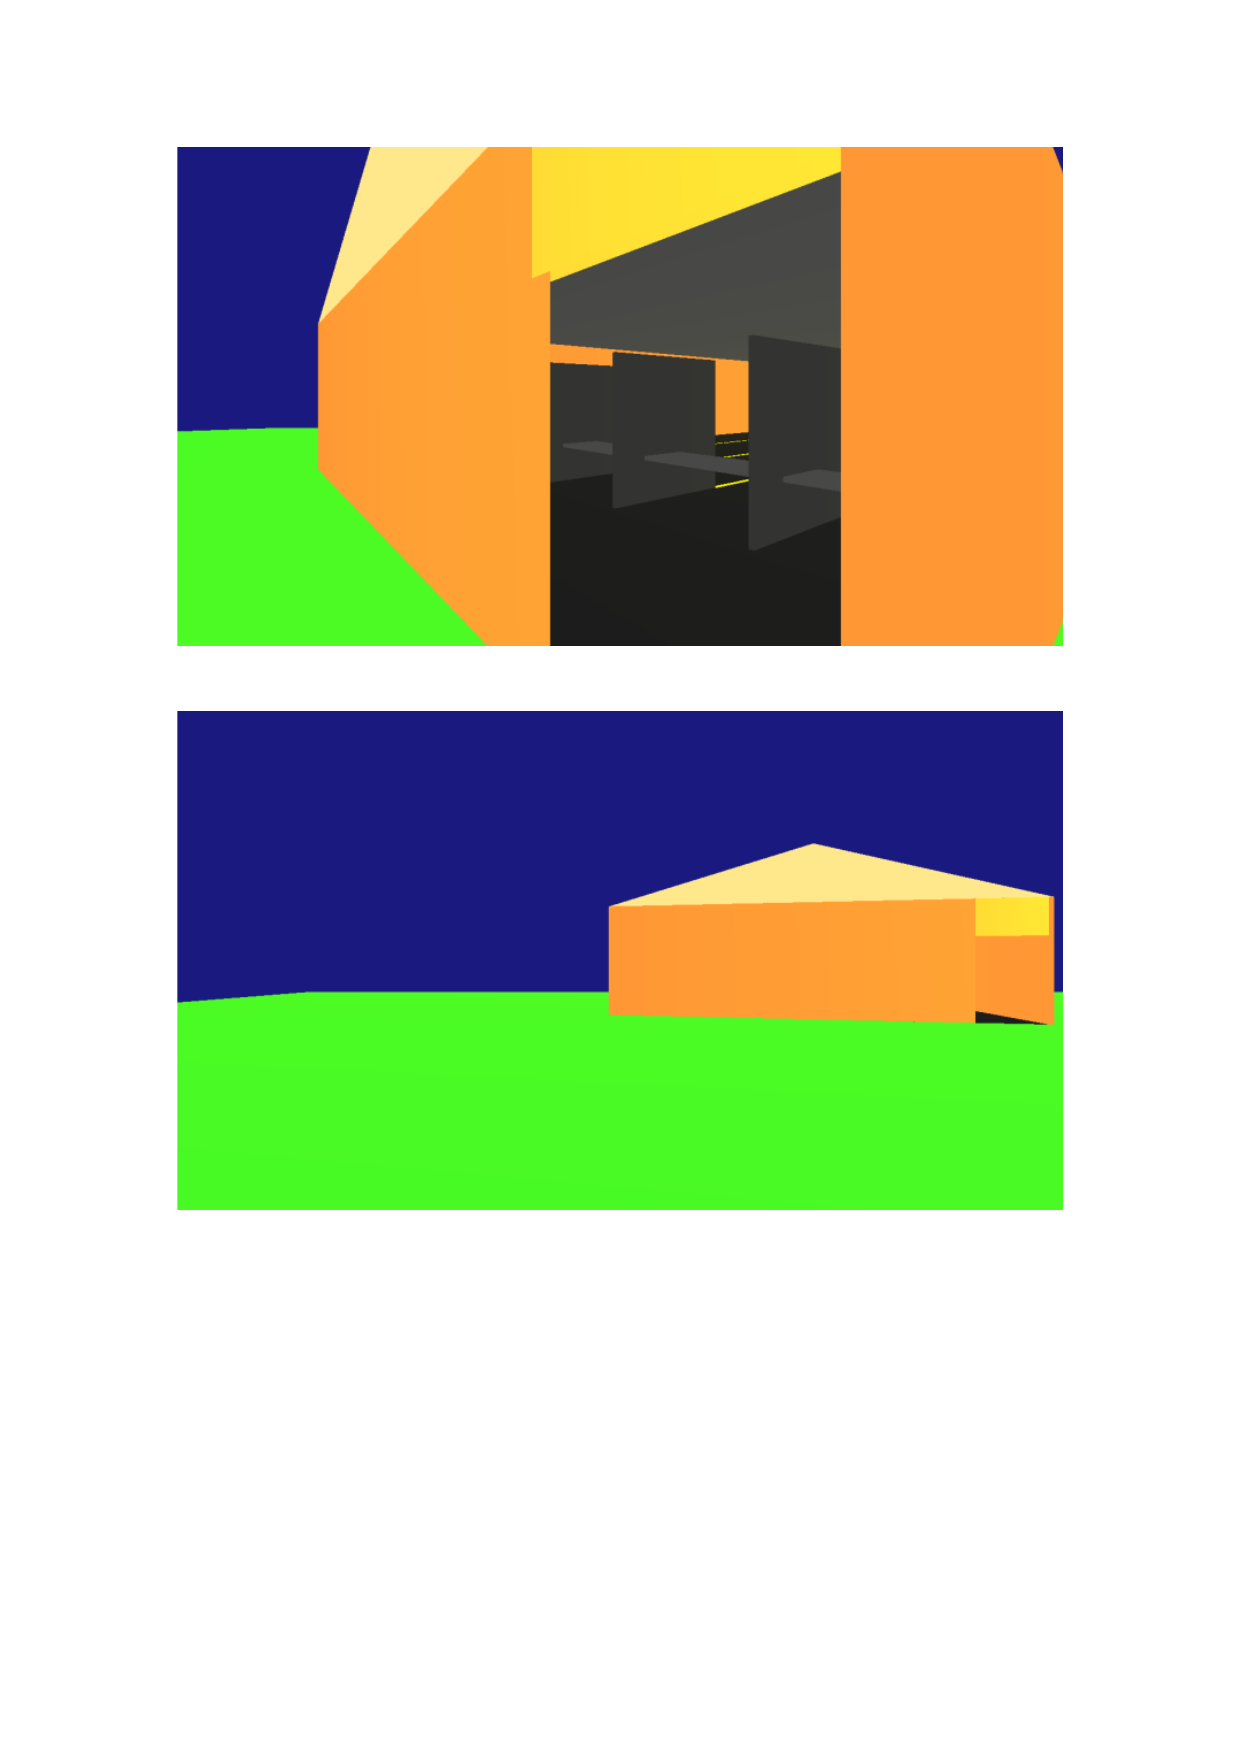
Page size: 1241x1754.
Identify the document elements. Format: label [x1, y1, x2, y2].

picture [177, 711, 1063, 1210]
picture [177, 147, 1063, 646]
